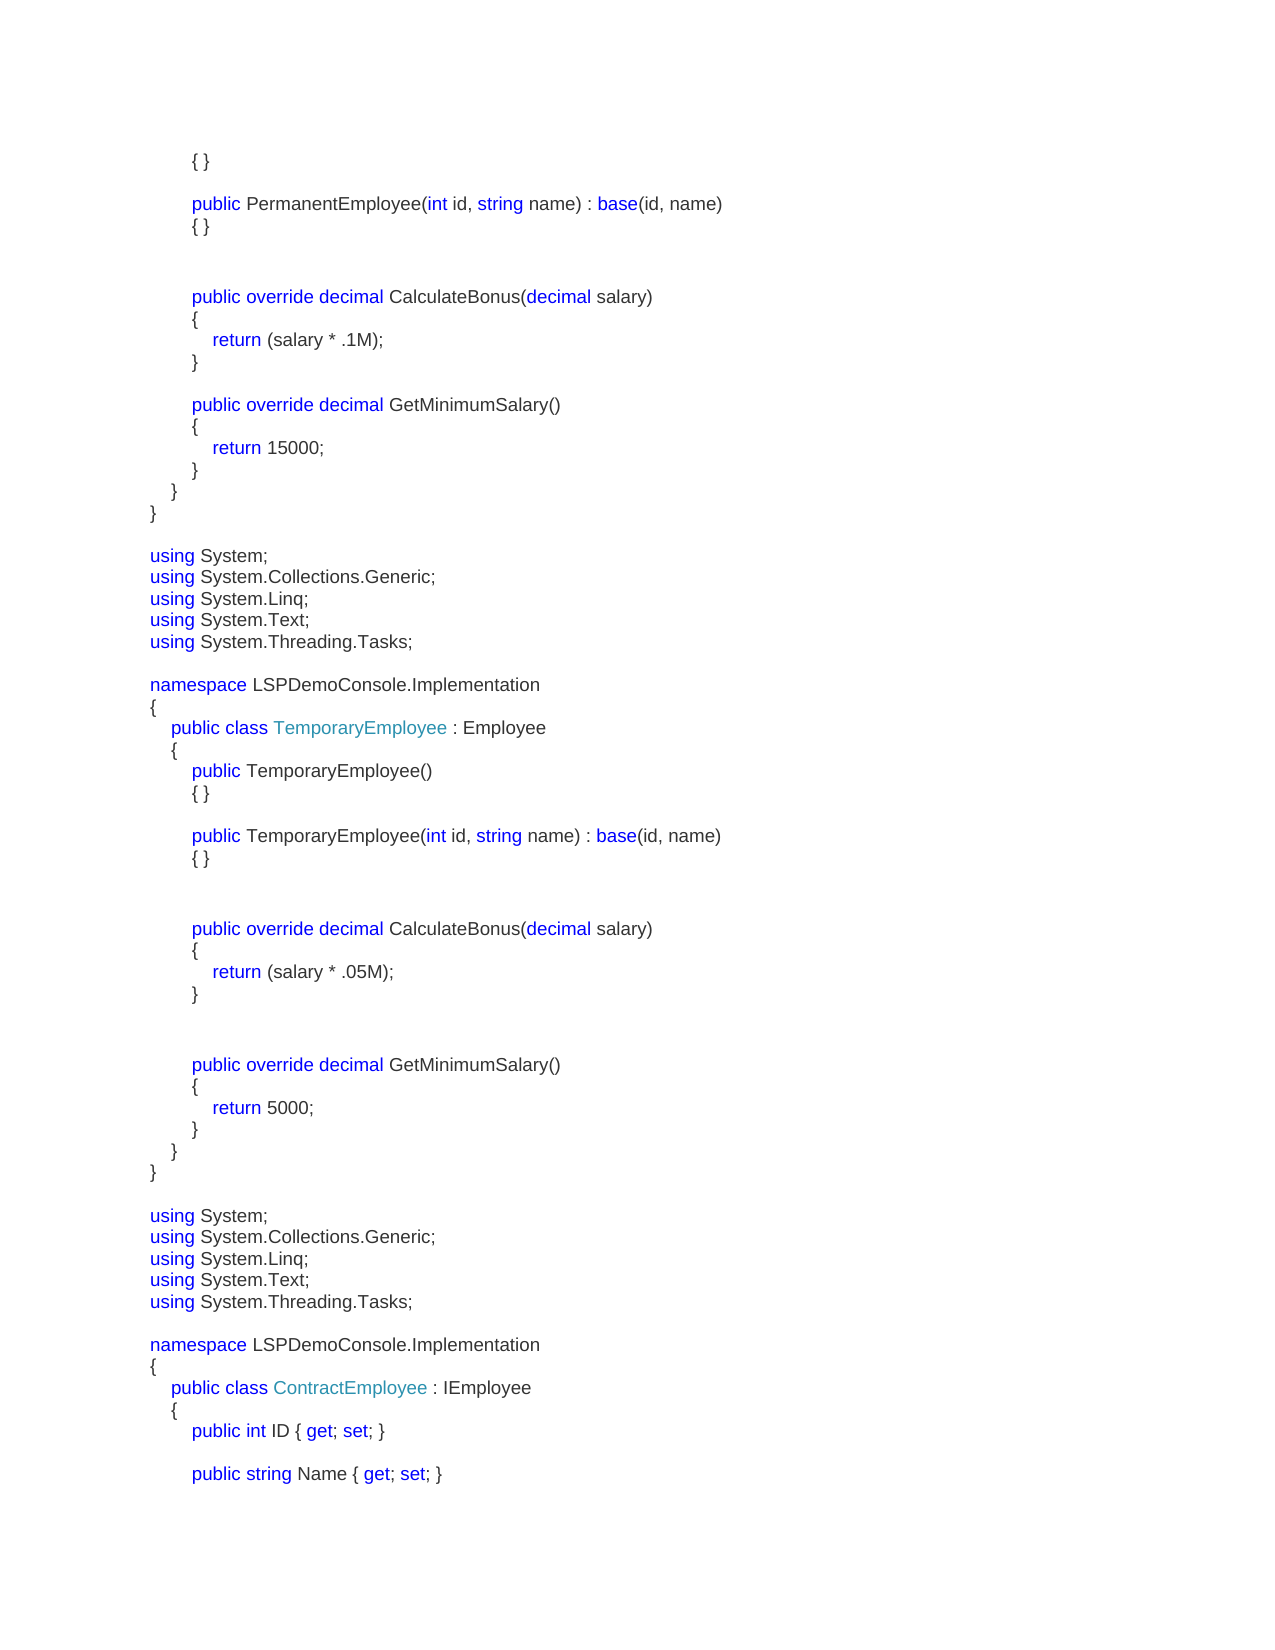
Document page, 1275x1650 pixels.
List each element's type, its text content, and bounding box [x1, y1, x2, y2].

text public TemporaryEmployee() [150, 760, 1125, 782]
text } [150, 982, 1125, 1053]
text public string Name { get; set; } [150, 1463, 1125, 1485]
text using System.Threading.Tasks; [150, 1291, 1125, 1312]
text { } [150, 150, 1125, 172]
text } [150, 458, 1125, 480]
text { } [150, 782, 1125, 803]
text } [150, 1140, 1125, 1161]
text using System; [150, 544, 1125, 566]
text { [150, 696, 1125, 717]
text } [150, 501, 1125, 523]
text public override decimal GetMinimumSalary() [150, 394, 1125, 415]
text public TemporaryEmployee(int id, string name) : base(id, name) [150, 825, 1125, 846]
text { } [150, 846, 1125, 918]
text return 5000; [150, 1097, 1125, 1118]
text } [150, 480, 1125, 501]
text return 15000; [150, 437, 1125, 458]
text public override decimal GetMinimumSalary() [150, 1053, 1125, 1075]
text using System.Text; [150, 609, 1125, 631]
text public override decimal CalculateBonus(decimal salary) [150, 286, 1125, 307]
text namespace LSPDemoConsole.Implementation [150, 1334, 1125, 1355]
text using System.Threading.Tasks; [150, 631, 1125, 652]
text public int ID { get; set; } [150, 1420, 1125, 1442]
text { [150, 1075, 1125, 1097]
text public PermanentEmployee(int id, string name) : base(id, name) [150, 193, 1125, 215]
text public class TemporaryEmployee : Employee [150, 717, 1125, 739]
text { [150, 1398, 1125, 1420]
text } [150, 1118, 1125, 1140]
text { [150, 307, 1125, 329]
text namespace LSPDemoConsole.Implementation [150, 674, 1125, 696]
text using System.Collections.Generic; [150, 1226, 1125, 1247]
text return (salary * .05M); [150, 961, 1125, 982]
text public override decimal CalculateBonus(decimal salary) [150, 918, 1125, 939]
text using System.Text; [150, 1269, 1125, 1291]
text public class ContractEmployee : IEmployee [150, 1377, 1125, 1398]
text } [150, 351, 1125, 372]
text { } [150, 215, 1125, 286]
text using System.Collections.Generic; [150, 566, 1125, 588]
text using System.Linq; [150, 588, 1125, 609]
text using System.Linq; [150, 1247, 1125, 1269]
text { [150, 739, 1125, 760]
text } [150, 1161, 1125, 1183]
text { [150, 415, 1125, 437]
text { [150, 1355, 1125, 1377]
text { [150, 939, 1125, 961]
text return (salary * .1M); [150, 329, 1125, 351]
text using System; [150, 1204, 1125, 1226]
